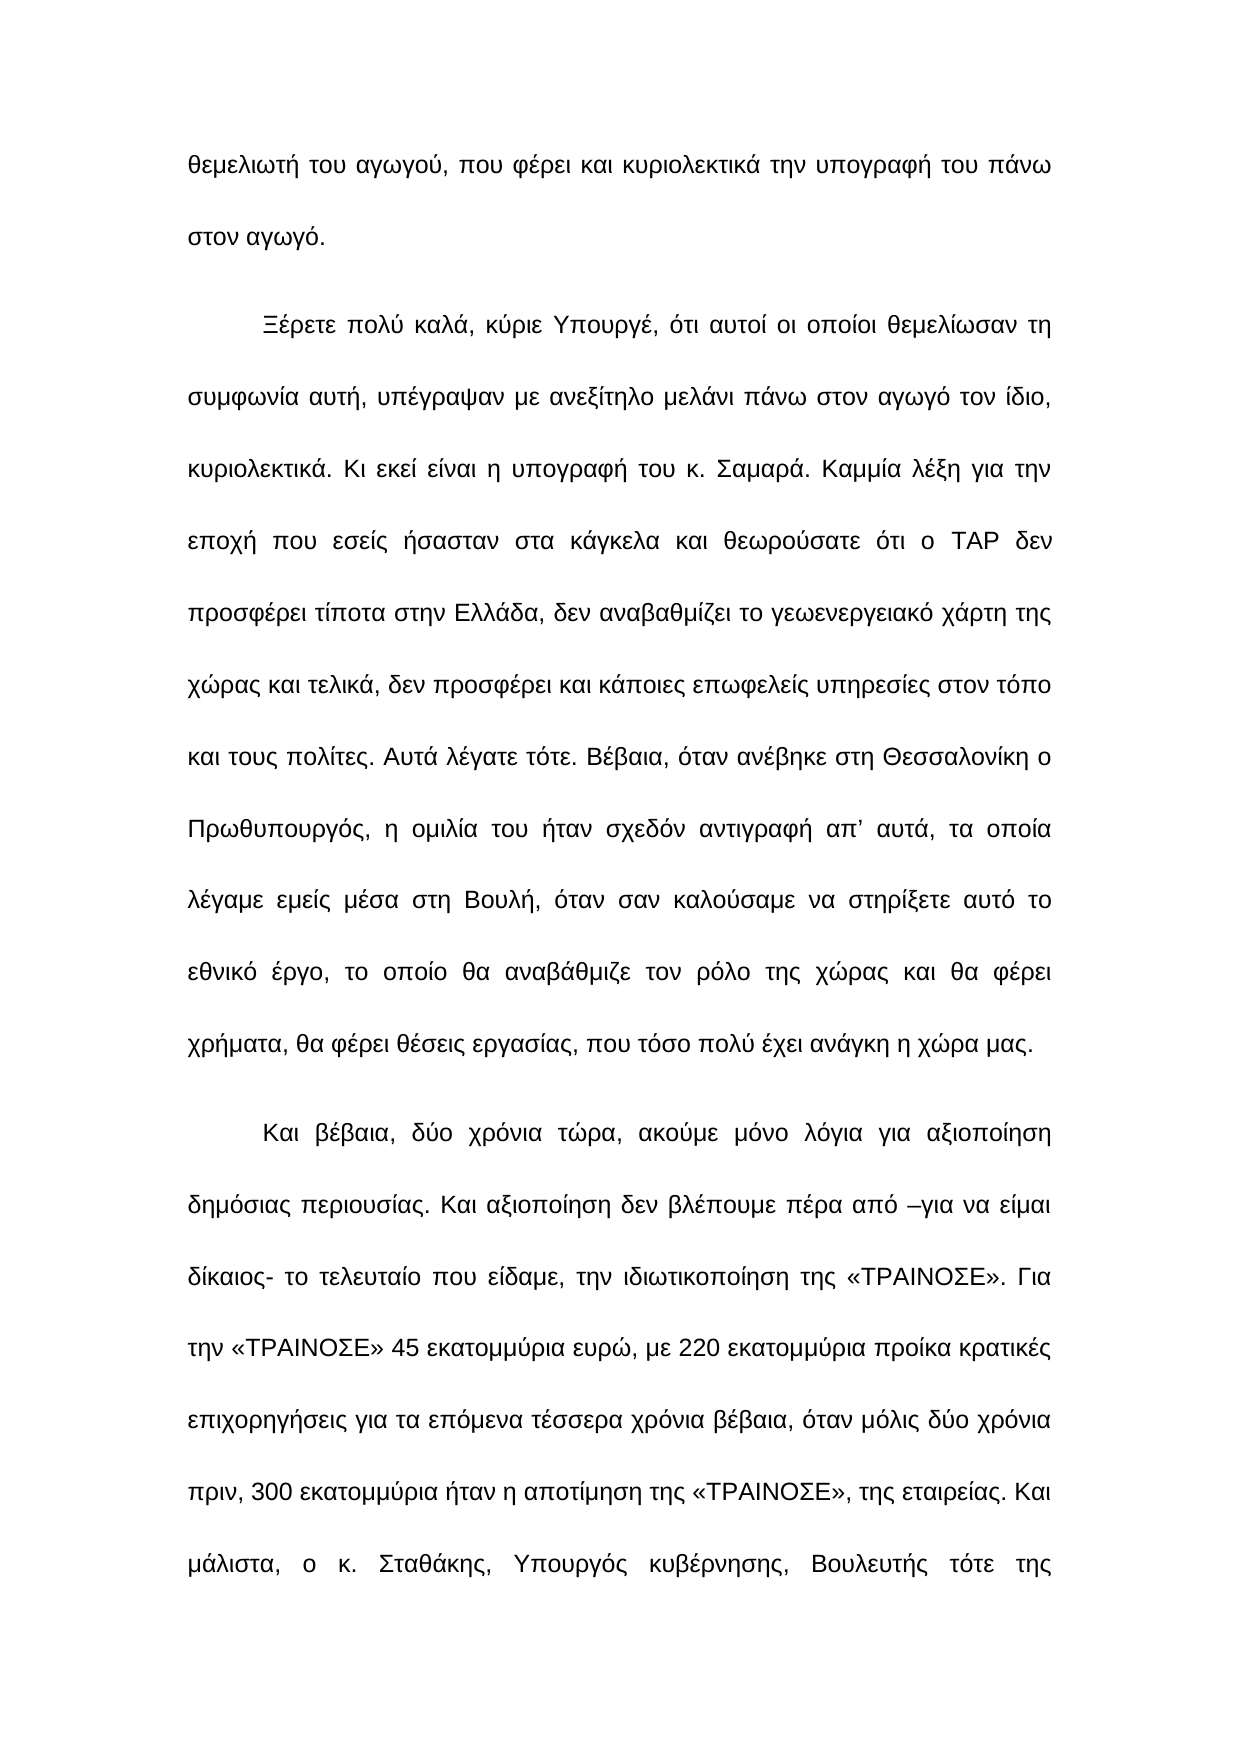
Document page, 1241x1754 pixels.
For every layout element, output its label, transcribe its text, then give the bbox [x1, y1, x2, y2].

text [187, 1118, 1053, 1578]
text Ξέρετε πολύ καλά, κύριε Υπουργέ, ότι αυτοί οι οποίοι θεμελίωσαν τη συμφωνία αυτή, υπέγραψαν με ανεξίτηλο μελάνι πάνω στον αγωγό τον ίδιο, κυριολεκτικά. Κι εκεί είναι η υπογραφή του κ. Σαμαρά. Καμμία λέξη για την εποχή που εσείς ήσασταν στα κάγκελα και θεωρούσατε ότι ο TAP δεν προσφέρει τίποτα στην Ελλάδα, δεν αναβαθμίζει το γεωενεργειακό χάρτη της χώρας και τελικά, δεν προσφέρει και κάποιες επωφελείς υπηρεσίες στον τόπο και τους πολίτες. Αυτά λέγατε τότε. Βέβαια, όταν ανέβηκε στη Θεσσαλονίκη ο Πρωθυπουργός, η ομιλία του ήταν σχεδόν αντιγραφή απ’ αυτά, τα οποία λέγαμε εμείς μέσα στη Βουλή, όταν σαν καλούσαμε να στηρίξετε αυτό το εθνικό έργο, το οποίο θα αναβάθμιζε τον ρόλο της χώρας και θα φέρει χρήματα, θα φέρει θέσεις εργασίας, που τόσο πολύ έχει ανάγκη η χώρα μας. [187, 310, 1053, 1058]
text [187, 150, 1053, 251]
